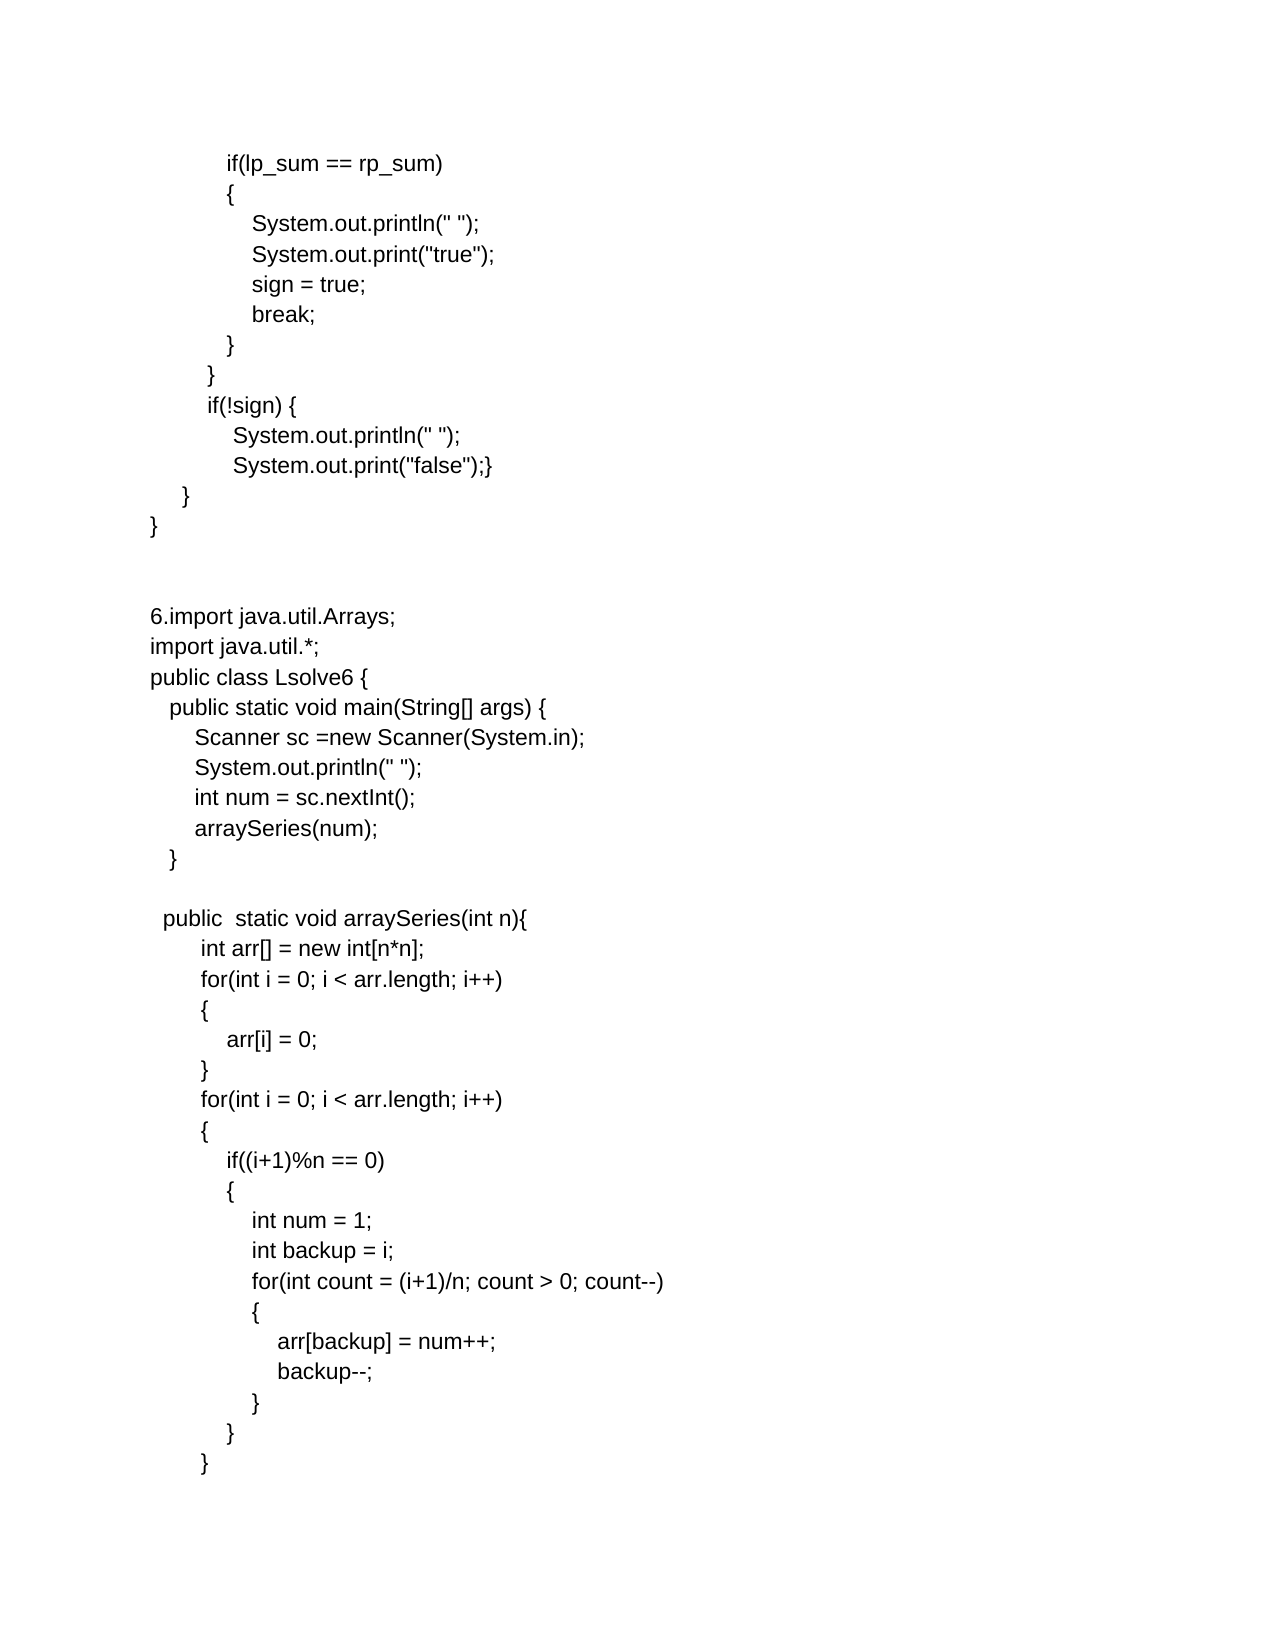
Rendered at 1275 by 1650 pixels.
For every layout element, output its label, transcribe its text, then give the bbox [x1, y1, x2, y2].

text arraySeries(num); [150, 814, 1125, 841]
text Scanner sc =new Scanner(System.in); [150, 724, 1125, 750]
text public static void arraySeries(int n){ [150, 905, 1125, 932]
text int num = sc.nextInt(); [150, 784, 1125, 811]
text } [150, 845, 1125, 871]
text System.out.print("false");} [150, 452, 1125, 478]
text { [150, 180, 1125, 207]
text } [150, 1449, 1125, 1475]
text import java.util.*; [150, 633, 1125, 660]
text if(lp_sum == rp_sum) [150, 150, 1125, 176]
text } [150, 331, 1125, 358]
text 6.import java.util.Arrays; [150, 603, 1125, 629]
text int arr[] = new int[n*n]; [150, 935, 1125, 962]
text int num = 1; [150, 1207, 1125, 1234]
text } [150, 1419, 1125, 1445]
text if((i+1)%n == 0) [150, 1147, 1125, 1173]
text } [150, 512, 1125, 539]
text { [150, 1117, 1125, 1143]
text for(int count = (i+1)/n; count > 0; count--) [150, 1268, 1125, 1294]
text { [150, 1298, 1125, 1324]
text int backup = i; [150, 1237, 1125, 1264]
text System.out.print("true"); [150, 241, 1125, 267]
text { [150, 996, 1125, 1022]
text public static void main(String[] args) { [150, 694, 1125, 720]
text } [150, 482, 1125, 509]
text break; [150, 301, 1125, 327]
text for(int i = 0; i < arr.length; i++) [150, 966, 1125, 992]
text backup--; [150, 1358, 1125, 1385]
text } [150, 1056, 1125, 1083]
text System.out.println(" "); [150, 210, 1125, 237]
text { [150, 1177, 1125, 1203]
text } [150, 1388, 1125, 1415]
text public class Lsolve6 { [150, 663, 1125, 690]
text arr[i] = 0; [150, 1026, 1125, 1052]
text arr[backup] = num++; [150, 1328, 1125, 1354]
text sign = true; [150, 271, 1125, 297]
text for(int i = 0; i < arr.length; i++) [150, 1086, 1125, 1113]
text System.out.println(" "); [150, 754, 1125, 781]
text } [150, 361, 1125, 388]
text if(!sign) { [150, 392, 1125, 418]
text System.out.println(" "); [150, 422, 1125, 448]
